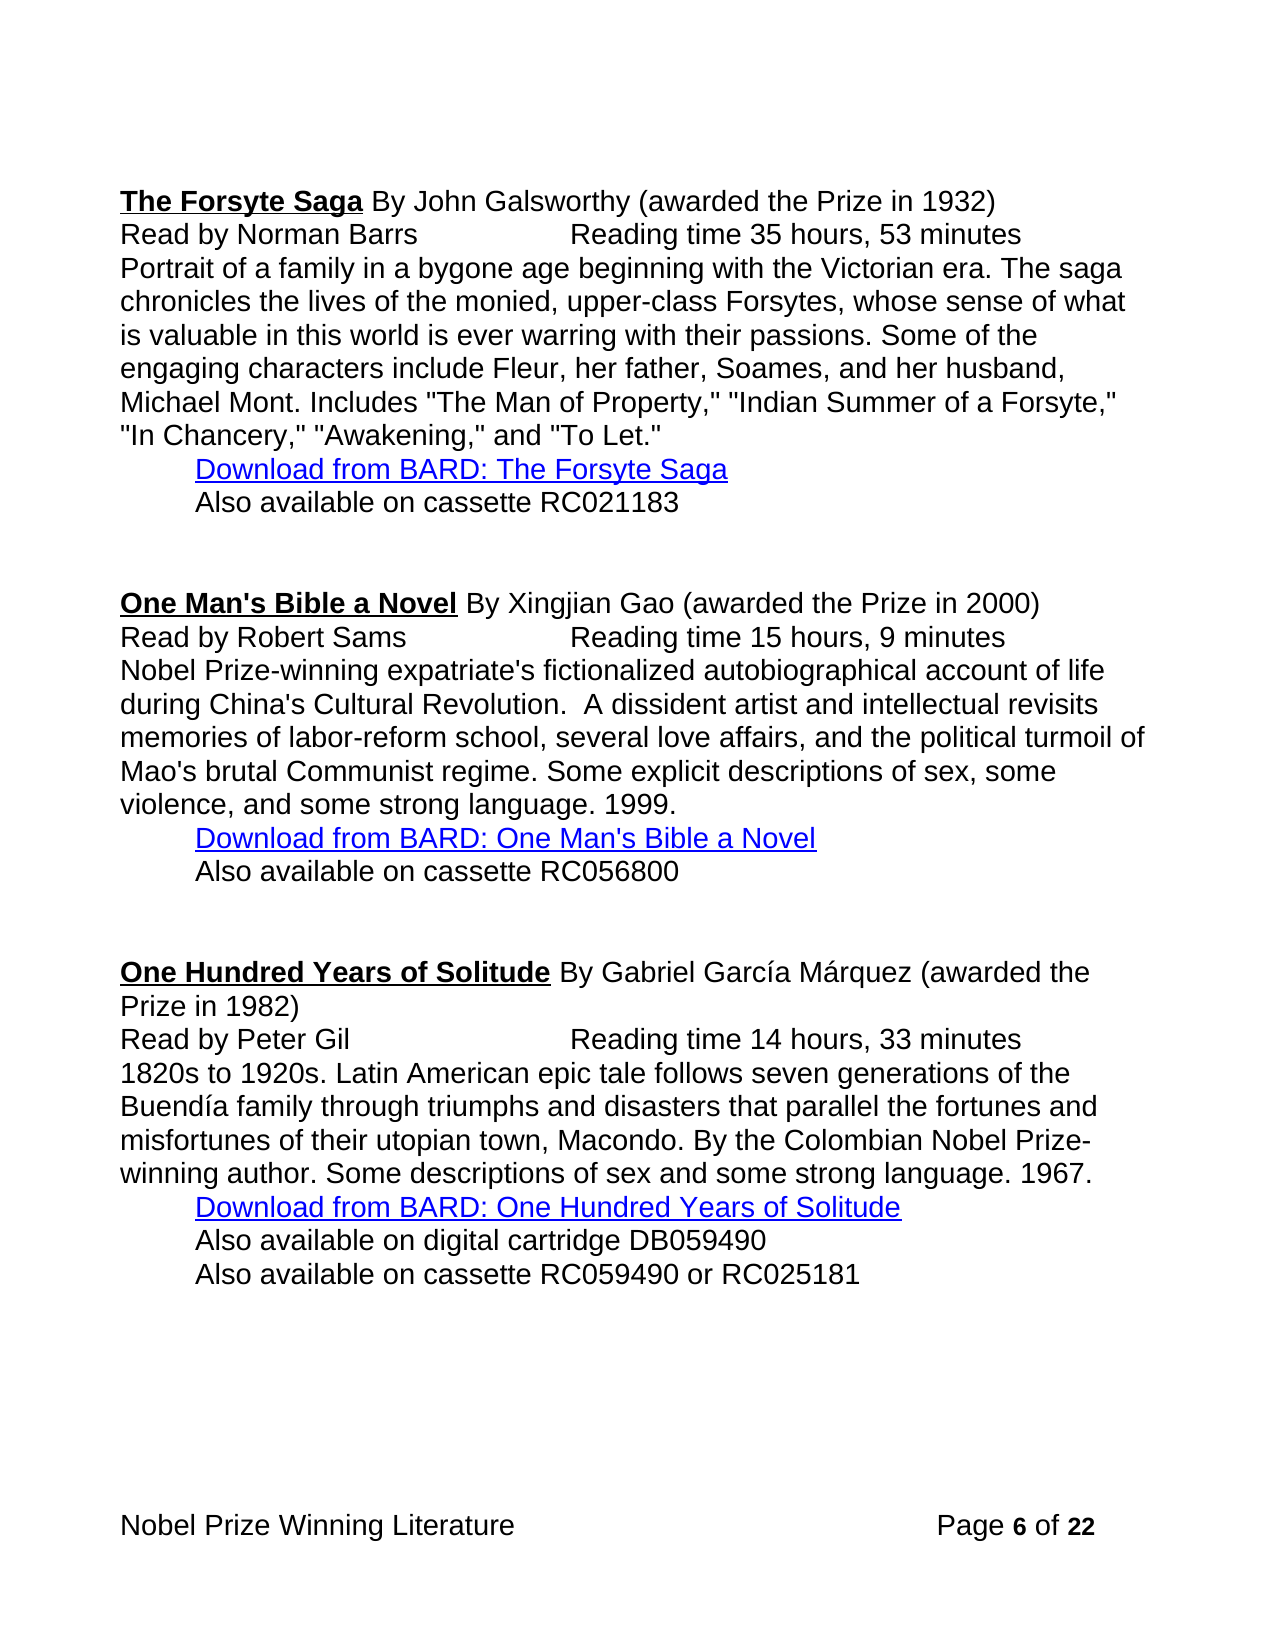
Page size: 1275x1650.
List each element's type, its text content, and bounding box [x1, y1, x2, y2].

text 1820s to 1920s. Latin American epic tale follows seven generations of the Buendía family through triumphs and disasters that parallel the fortunes and misfortunes of their utopian town, Macondo. By the Colombian Nobel Prize-winning author. Some descriptions of sex and some strong language. 1967. [120, 1056, 1155, 1190]
text One Hundred Years of Solitude By Gabriel García Márquez (awarded the Prize in 1982) [120, 955, 1155, 1022]
text Portrait of a family in a bygone age beginning with the Victorian era. The saga chronicles the lives of the monied, upper-class Forsytes, whose sense of what is valuable in this world is ever warring with their passions. Some of the engaging characters include Fleur, her father, Soames, and her husband, Michael Mont. Includes "The Man of Property," "Indian Summer of a Forsyte," "In Chancery," "Awakening," and "To Let." [120, 251, 1155, 452]
text Also available on cassette RC059490 or RC025181 [120, 1257, 1155, 1290]
text One Man's Bible a Novel By Xingjian Gao (awarded the Prize in 2000) [120, 586, 1155, 619]
text Download from BARD: One Hundred Years of Solitude [120, 1190, 1155, 1223]
text Also available on digital cartridge DB059490 [120, 1223, 1155, 1257]
text Download from BARD: One Man's Bible a Novel [120, 821, 1155, 854]
text Nobel Prize-winning expatriate's fictionalized autobiographical account of life during China's Cultural Revolution. A dissident artist and intellectual revisits memories of labor-reform school, several love affairs, and the political turmoil of Mao's brutal Communist regime. Some explicit descriptions of sex, some violence, and some strong language. 1999. [120, 653, 1155, 821]
text Also available on cassette RC021183 [120, 485, 1155, 519]
text Read by Norman Barrs Reading time 35 hours, 53 minutes [120, 217, 1155, 251]
text Read by Peter Gil Reading time 14 hours, 33 minutes [120, 1022, 1155, 1056]
text Also available on cassette RC056800 [120, 854, 1155, 888]
text The Forsyte Saga By John Galsworthy (awarded the Prize in 1932) [120, 183, 1155, 217]
text Read by Robert Sams Reading time 15 hours, 9 minutes [120, 619, 1155, 653]
text Download from BARD: The Forsyte Saga [120, 452, 1155, 485]
